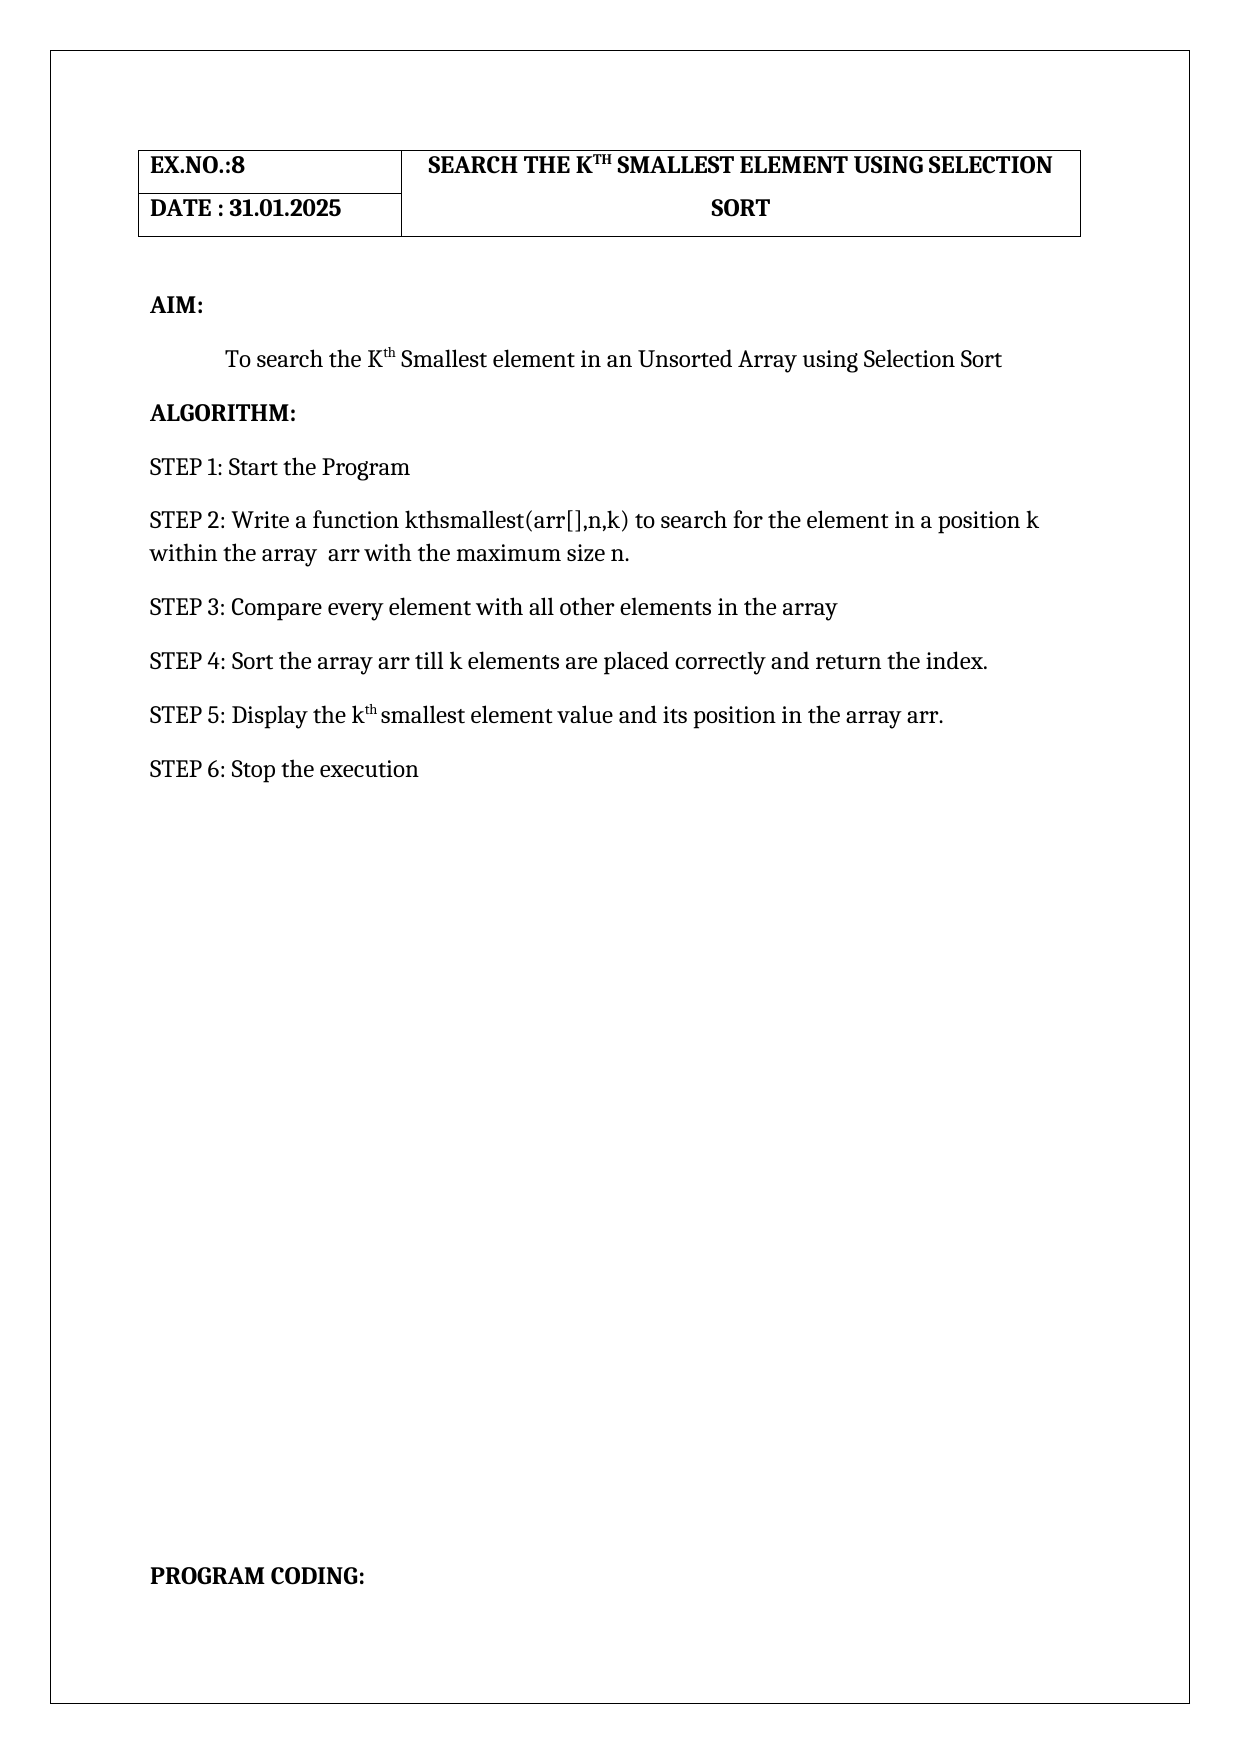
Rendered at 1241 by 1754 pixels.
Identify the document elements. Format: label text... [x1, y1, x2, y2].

text STEP 2: Write a function kthsmallest(arr[],n,k) to search for the element in a position k within the array arr with the maximum size n. [150, 506, 1090, 568]
text To search the Kth Smallest element in an Unsorted Array using Selection Sort [150, 345, 1090, 373]
text STEP 6: Stop the execution [150, 755, 1090, 783]
table_header EX.NO.:8 [139, 151, 401, 193]
text STEP 1: Start the Program [150, 452, 1090, 481]
text STEP 3: Compare every element with all other elements in the array [150, 593, 1090, 622]
text AIM: [150, 291, 1090, 320]
text STEP 4: Sort the array arr till k elements are placed correctly and return the index. [150, 647, 1090, 676]
text PROGRAM CODING: [150, 1562, 1090, 1591]
table_header SEARCH THE KTH SMALLEST ELEMENT USING SELECTION SORT [402, 151, 1080, 236]
table_cell DATE : 31.01.2025 [139, 194, 401, 236]
text ALGORITHM: [150, 399, 1090, 427]
text STEP 5: Display the kth smallest element value and its position in the array arr. [150, 701, 1090, 730]
